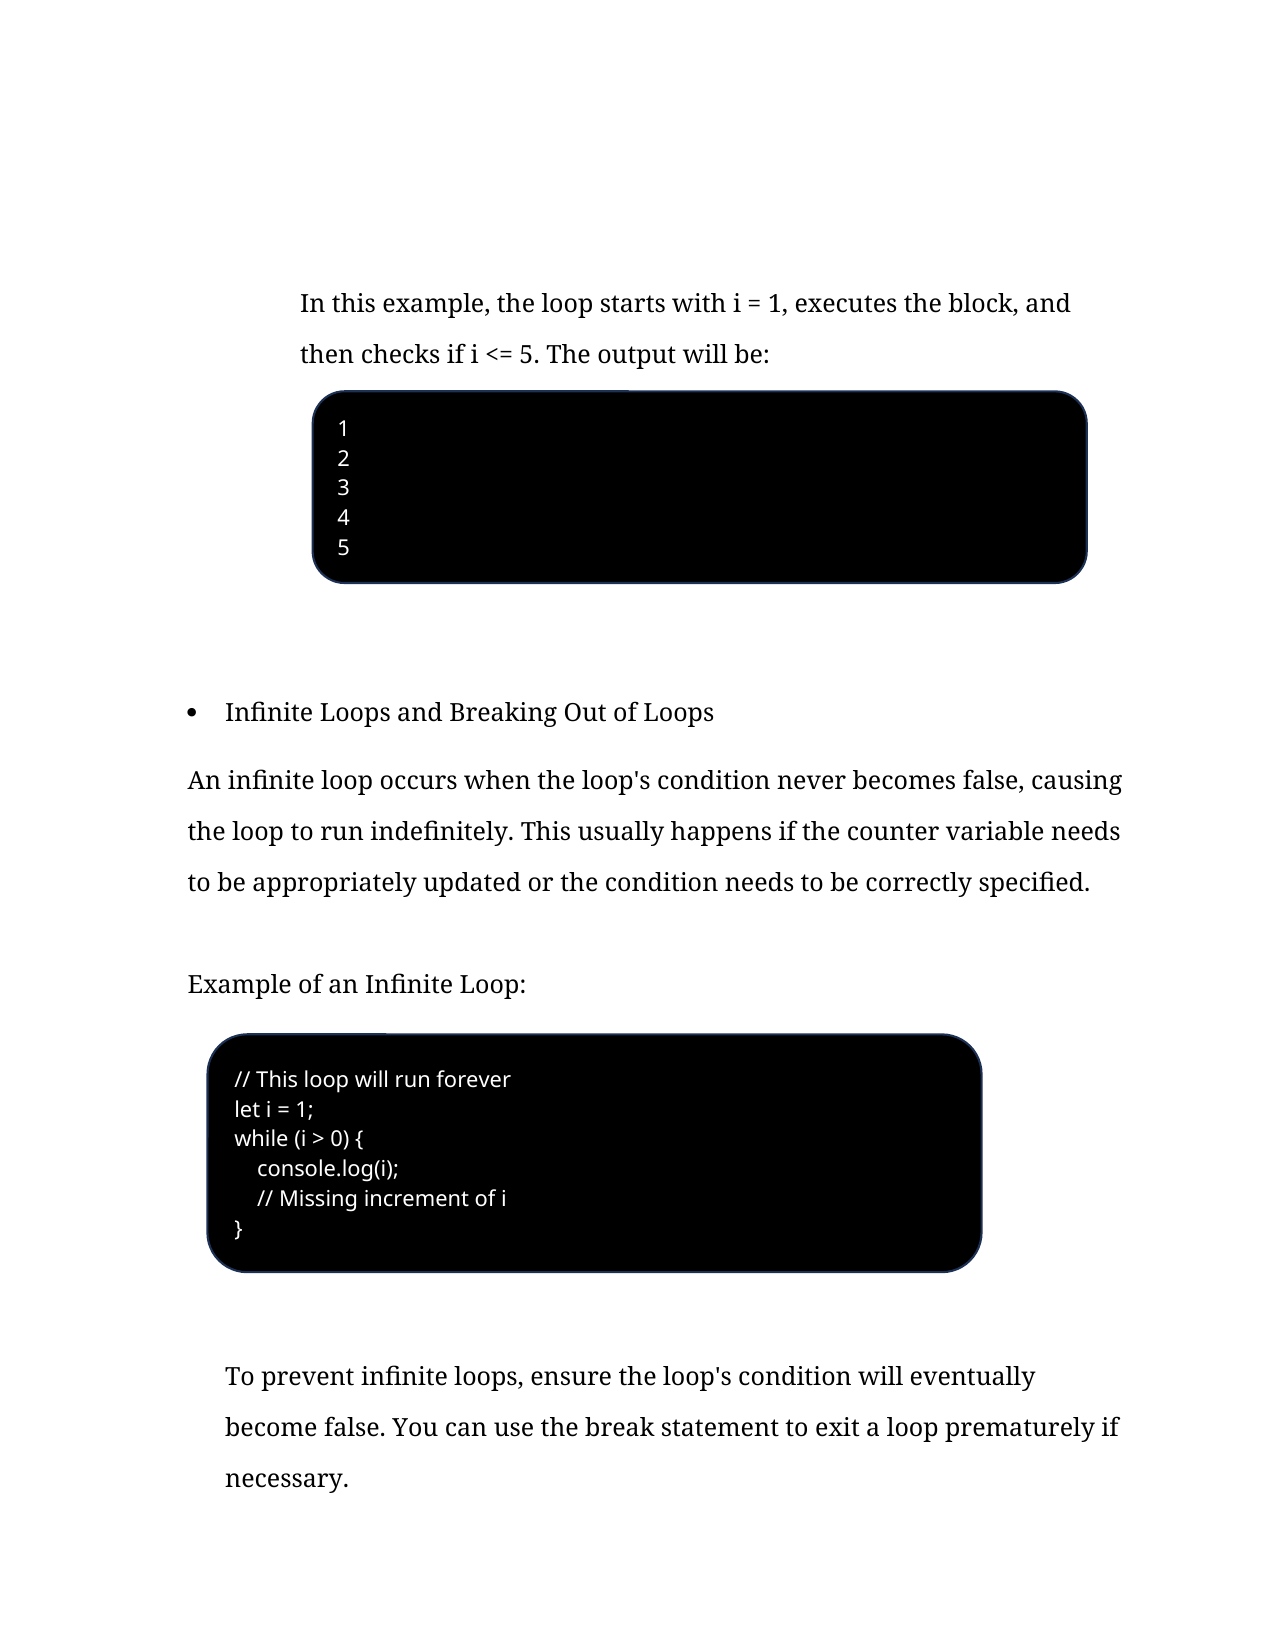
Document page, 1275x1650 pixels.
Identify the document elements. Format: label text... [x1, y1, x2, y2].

list Infinite Loops and Breaking Out of Loops [187, 695, 1125, 729]
text To prevent infinite loops, ensure the loop's condition will eventually become false. You can use the break statement to exit a loop prematurely if necessary. [225, 1359, 1125, 1495]
text In this example, the loop starts with i = 1, executes the block, and then checks if i <= 5. The output will be: [300, 286, 1125, 371]
text An infinite loop occurs when the loop's condition never becomes false, causing the loop to run indefinitely. This usually happens if the counter variable needs to be appropriately updated or the condition needs to be correctly specified. [187, 763, 1125, 899]
text Example of an Infinite Loop: [187, 967, 1125, 1001]
